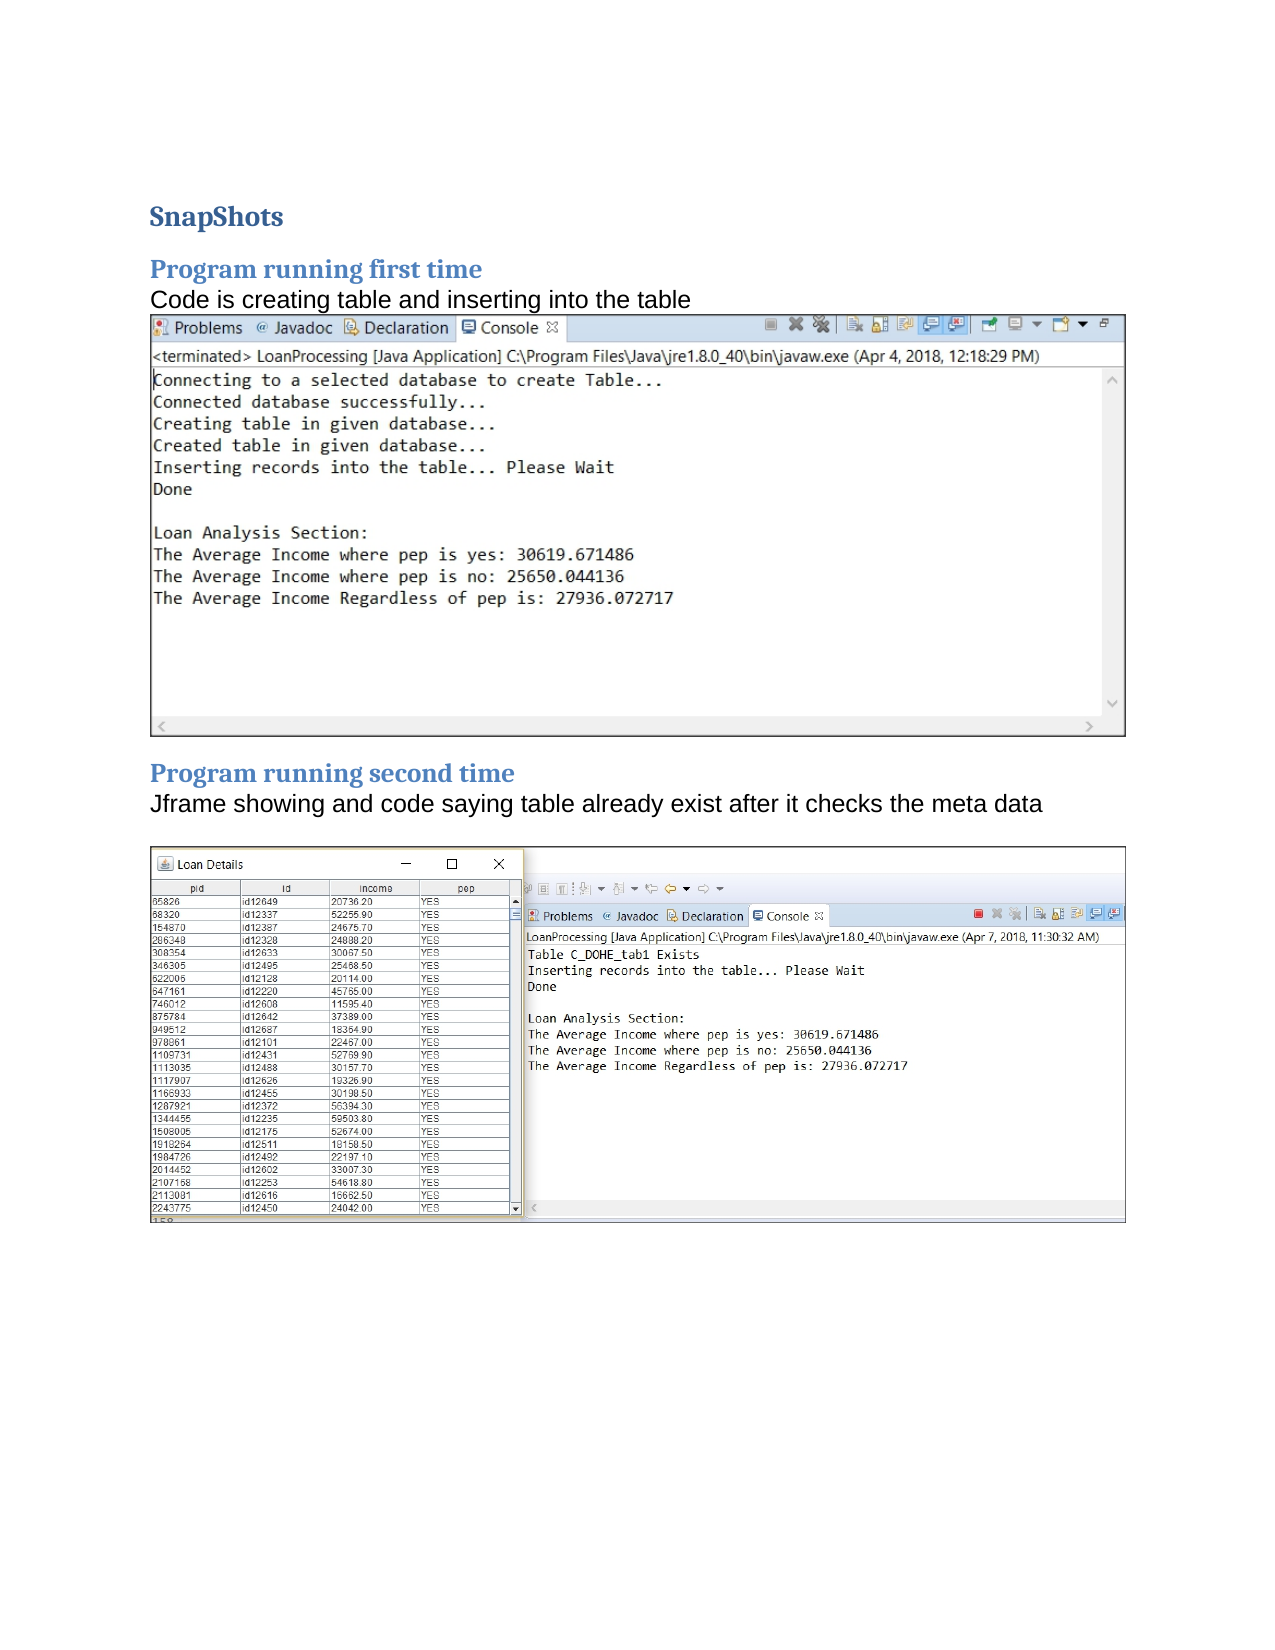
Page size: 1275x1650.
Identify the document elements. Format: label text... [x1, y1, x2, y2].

picture [150, 314, 1126, 737]
subtitle Program running second time [150, 758, 1125, 789]
subtitle Program running first time [150, 254, 1125, 286]
subtitle SnapShots [150, 200, 1125, 233]
text Jframe showing and code saying table already exist after it checks the meta data [150, 789, 1125, 818]
text Code is creating table and inserting into the table [150, 286, 1125, 314]
picture [150, 846, 1126, 1223]
